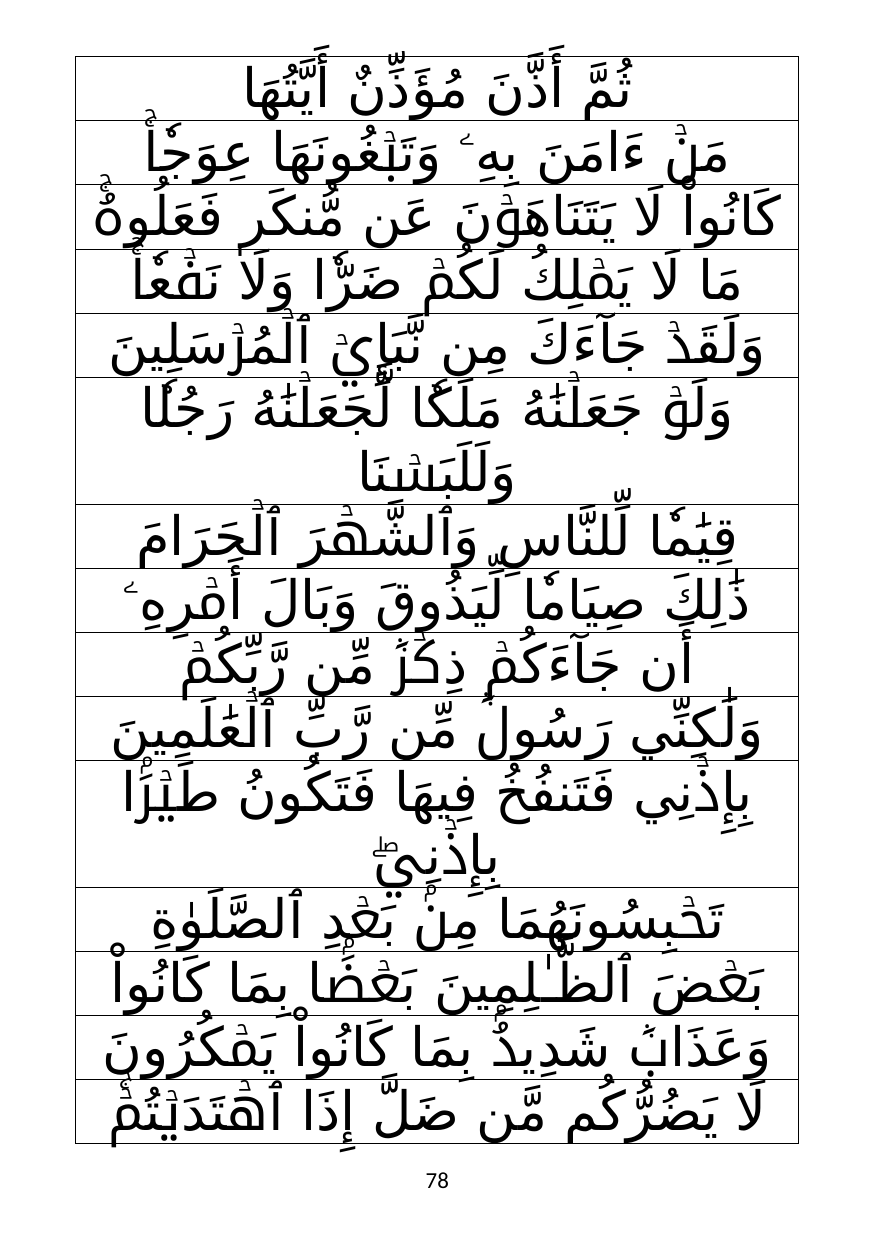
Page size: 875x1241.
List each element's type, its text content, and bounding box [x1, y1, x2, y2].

table_cell ذَٰلِكَ صِيَامٗا لِّيَذُوقَ وَبَالَ أَمۡرِهِۦ [76, 569, 798, 632]
table_cell مَا لَا يَمۡلِكُ لَكُمۡ ضَرّٗا وَلَا نَفۡعٗاۚ [76, 250, 798, 312]
table_cell كَانُواْ لَا يَتَنَاهَوۡنَ عَن مُّنكَرٖ فَعَلُوهُۚ [76, 185, 798, 248]
table_cell بِإِذۡنِي فَتَنفُخُ فِيهَا فَتَكُونُ طَيۡرَۢا بِإِذۡنِيۖ [76, 761, 798, 887]
table_cell أَن جَآءَكُمۡ ذِكۡرٞ مِّن رَّبِّكُمۡ [76, 633, 798, 696]
table_cell مَنۡ ءَامَنَ بِهِۦ وَتَبۡغُونَهَا عِوَجٗاۚ [76, 121, 798, 184]
table_cell وَلَوۡ جَعَلۡنَٰهُ مَلَكٗا لَّجَعَلۡنَٰهُ رَجُلٗا وَلَلَبَسۡنَا [76, 378, 798, 504]
table_cell وَلَقَدۡ جَآءَكَ مِن نَّبَإِيۡ ٱلۡمُرۡسَلِينَ [76, 314, 798, 377]
table_cell بَعۡضَ ٱلظَّـٰلِمِينَ بَعۡضَۢا بِمَا كَانُواْ [76, 952, 798, 1015]
table_cell قِيَٰمٗا لِّلنَّاسِ وَٱلشَّهۡرَ ٱلۡحَرَامَ [76, 505, 798, 568]
table_cell وَلَٰكِنِّي رَسُولٞ مِّن رَّبِّ ٱلۡعَٰلَمِينَ [76, 697, 798, 760]
table_cell وَعَذَابٞ شَدِيدُۢ بِمَا كَانُواْ يَمۡكُرُونَ [76, 1016, 798, 1079]
table_cell ثُمَّ أَذَّنَ مُؤَذِّنٌ أَيَّتُهَا [76, 57, 798, 120]
table_cell لَا يَضُرُّكُم مَّن ضَلَّ إِذَا ٱهۡتَدَيۡتُمۡۚ [76, 1080, 798, 1143]
table_cell تَحۡبِسُونَهُمَا مِنۢ بَعۡدِ ٱلصَّلَوٰةِ [76, 888, 798, 951]
